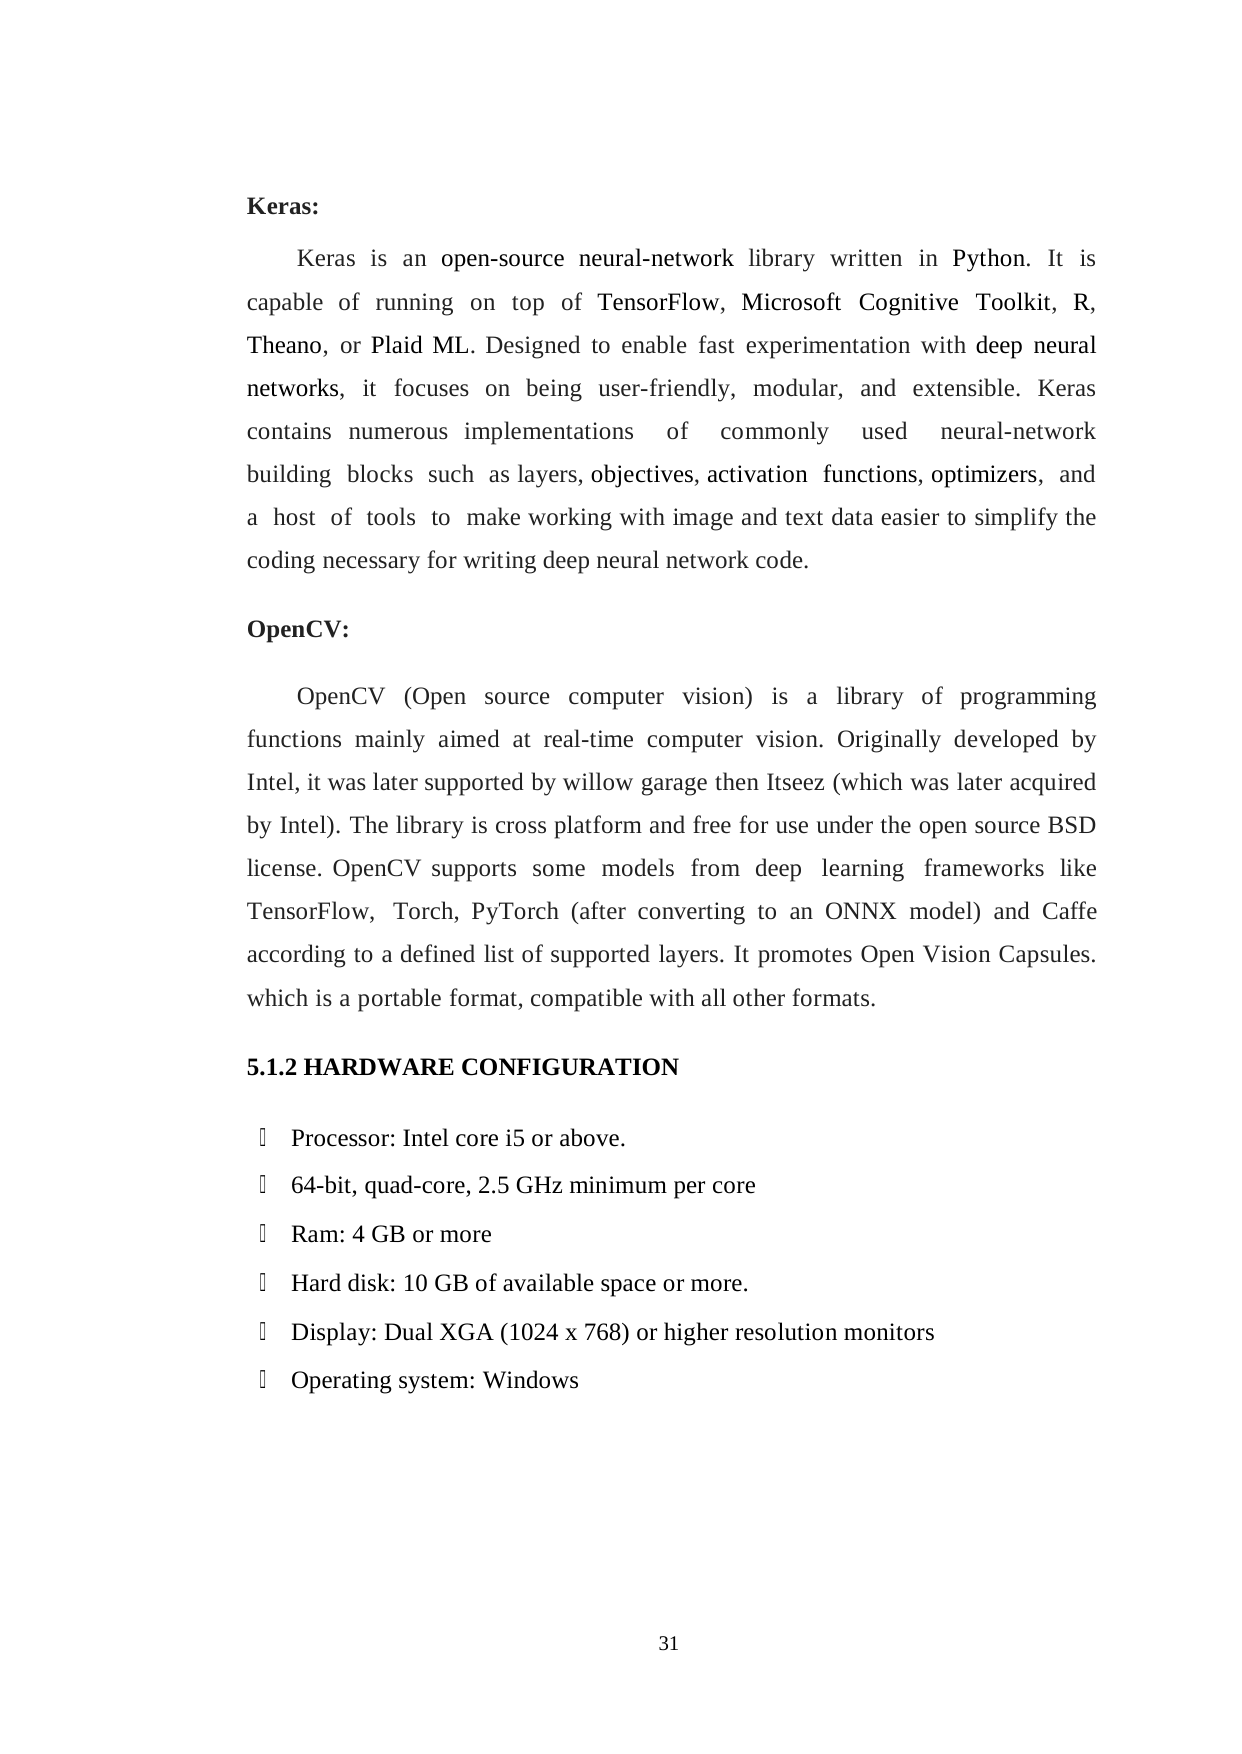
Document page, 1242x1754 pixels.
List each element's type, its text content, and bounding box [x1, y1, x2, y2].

text  Display: Dual XGA (1024 x 768) or higher resolution monitors [259, 1313, 1104, 1347]
text  Ram: 4 GB or more [259, 1216, 1104, 1250]
text  64-bit, quad-core, 2.5 GHz minimum per core [259, 1167, 1104, 1201]
text OpenCV: [247, 614, 1104, 643]
text Keras is an open-source neural-network library written in Python. It is capable of running on top of TensorFlow, Microsoft Cognitive Toolkit, R, Theano, or Plaid ML. Designed to enable fast experimentation with deep neural networks, it focuses on being user-friendly, modular, and extensible. Keras contains numerous implementations of commonly used neural-network building blocks such as layers, objectives, activation functions, optimizers, and a host of tools to make working with image and text data easier to simplify the coding necessary for writing deep neural network code. [247, 243, 1096, 574]
text  Operating system: Windows [259, 1362, 1104, 1396]
text  Processor: Intel core i5 or above. [259, 1120, 1104, 1154]
text Keras: [177, 192, 1108, 219]
text 5.1.2 HARDWARE CONFIGURATION [247, 1052, 1104, 1080]
text  Hard disk: 10 GB of available space or more. [259, 1264, 1104, 1298]
text OpenCV (Open source computer vision) is a library of programming functions mainly aimed at real-time computer vision. Originally developed by Intel, it was later supported by willow garage then Itseez (which was later acquired by Intel). The library is cross platform and free for use under the open source BSD license. OpenCV supports some models from deep learning frameworks like TensorFlow, Torch, PyTorch (after converting to an ONNX model) and Caffe according to a defined list of supported layers. It promotes Open Vision Capsules. which is a portable format, compatible with all other formats. [247, 681, 1097, 1011]
